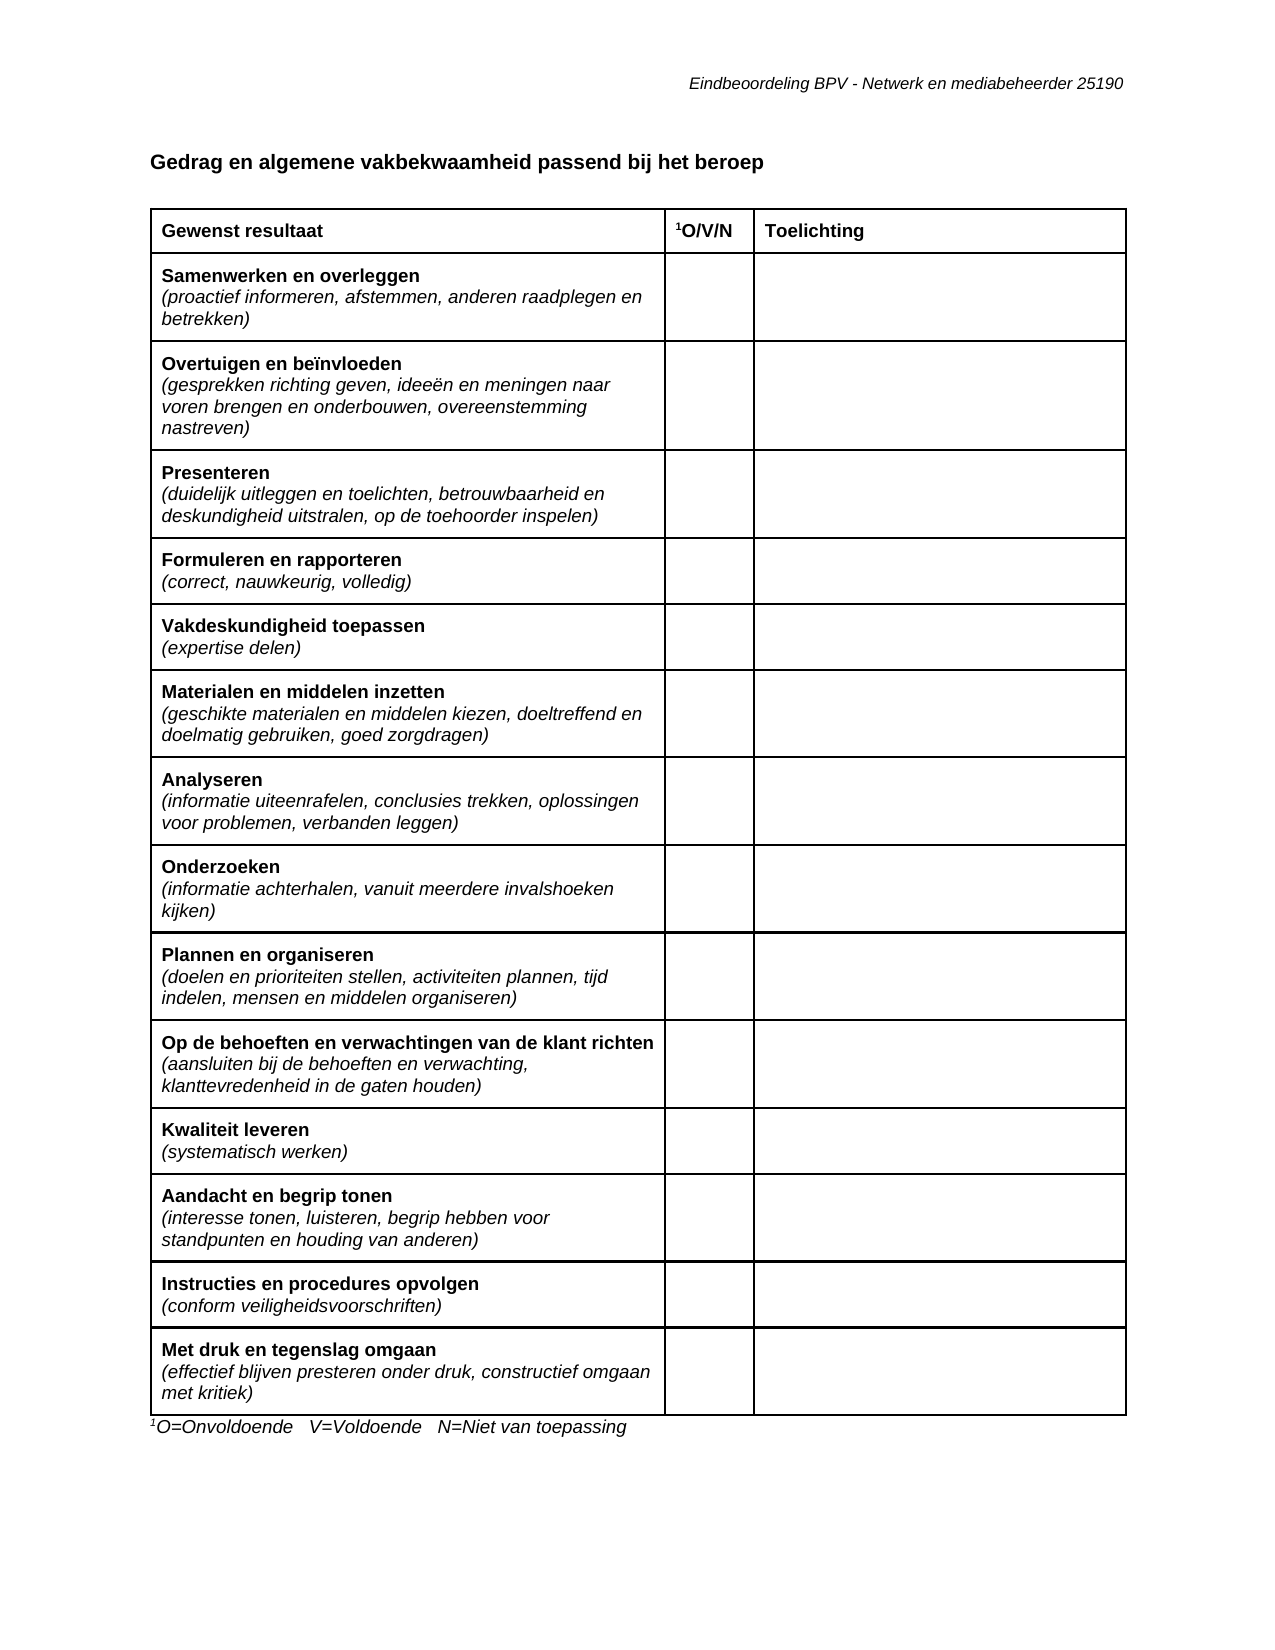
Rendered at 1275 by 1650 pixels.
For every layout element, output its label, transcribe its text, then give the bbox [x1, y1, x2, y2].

table_cell Op de behoeften en verwachtingen van de klant richten (aansluiten bij de behoeften en verwachting, klanttevredenheid in de gaten houden) [152, 1021, 664, 1107]
table_cell Materialen en middelen inzetten (geschikte materialen en middelen kiezen, doeltreffend en doelmatig gebruiken, goed zorgdragen) [152, 671, 664, 756]
table_cell [755, 934, 1125, 1019]
table_cell Samenwerken en overleggen (proactief informeren, afstemmen, anderen raadplegen en betrekken) [152, 254, 664, 340]
table_cell Onderzoeken (informatie achterhalen, vanuit meerdere invalshoeken kijken) [152, 846, 664, 931]
table_cell [666, 1263, 753, 1326]
table_cell [666, 1021, 753, 1107]
table_cell [755, 605, 1125, 669]
table_cell [666, 451, 753, 537]
table_header Gewenst resultaat [152, 210, 664, 252]
table_cell [666, 1329, 753, 1414]
table_cell [666, 605, 753, 669]
table_cell Instructies en procedures opvolgen (conform veiligheidsvoorschriften) [152, 1263, 664, 1326]
table_cell [666, 254, 753, 340]
table_cell [666, 934, 753, 1019]
table_cell [755, 671, 1125, 756]
table_cell [755, 342, 1125, 449]
table_cell [755, 1109, 1125, 1173]
table_cell Aandacht en begrip tonen (interesse tonen, luisteren, begrip hebben voor standpunten en houding van anderen) [152, 1175, 664, 1260]
table_cell Met druk en tegenslag omgaan (effectief blijven presteren onder druk, constructief omgaan met kritiek) [152, 1329, 664, 1414]
table_cell [755, 254, 1125, 340]
table_cell [666, 671, 753, 756]
table_cell [755, 1175, 1125, 1260]
table_header 1O/V/N [666, 210, 753, 252]
text Gedrag en algemene vakbekwaamheid passend bij het beroep [150, 150, 1125, 174]
table_cell [666, 342, 753, 449]
table_cell Presenteren (duidelijk uitleggen en toelichten, betrouwbaarheid en deskundigheid uitstralen, op de toehoorder inspelen) [152, 451, 664, 537]
text 1O=Onvoldoende V=Voldoende N=Niet van toepassing [150, 1416, 1125, 1438]
table_cell Analyseren (informatie uiteenrafelen, conclusies trekken, oplossingen voor problemen, verbanden leggen) [152, 758, 664, 844]
table_cell [755, 846, 1125, 931]
table_cell [755, 451, 1125, 537]
table_cell [666, 846, 753, 931]
table_cell Vakdeskundigheid toepassen (expertise delen) [152, 605, 664, 669]
table_cell [755, 1263, 1125, 1326]
table_cell [666, 758, 753, 844]
table_cell [666, 1175, 753, 1260]
table_cell [666, 1109, 753, 1173]
table_cell Formuleren en rapporteren (correct, nauwkeurig, volledig) [152, 539, 664, 603]
table_cell [755, 758, 1125, 844]
table_cell [755, 539, 1125, 603]
table_header Toelichting [755, 210, 1125, 252]
table_cell [755, 1021, 1125, 1107]
table_cell [666, 539, 753, 603]
table_cell [755, 1329, 1125, 1414]
table_cell Plannen en organiseren (doelen en prioriteiten stellen, activiteiten plannen, tijd indelen, mensen en middelen organiseren) [152, 934, 664, 1019]
table_cell Overtuigen en beïnvloeden (gesprekken richting geven, ideeën en meningen naar voren brengen en onderbouwen, overeenstemming nastreven) [152, 342, 664, 449]
table_cell Kwaliteit leveren (systematisch werken) [152, 1109, 664, 1173]
